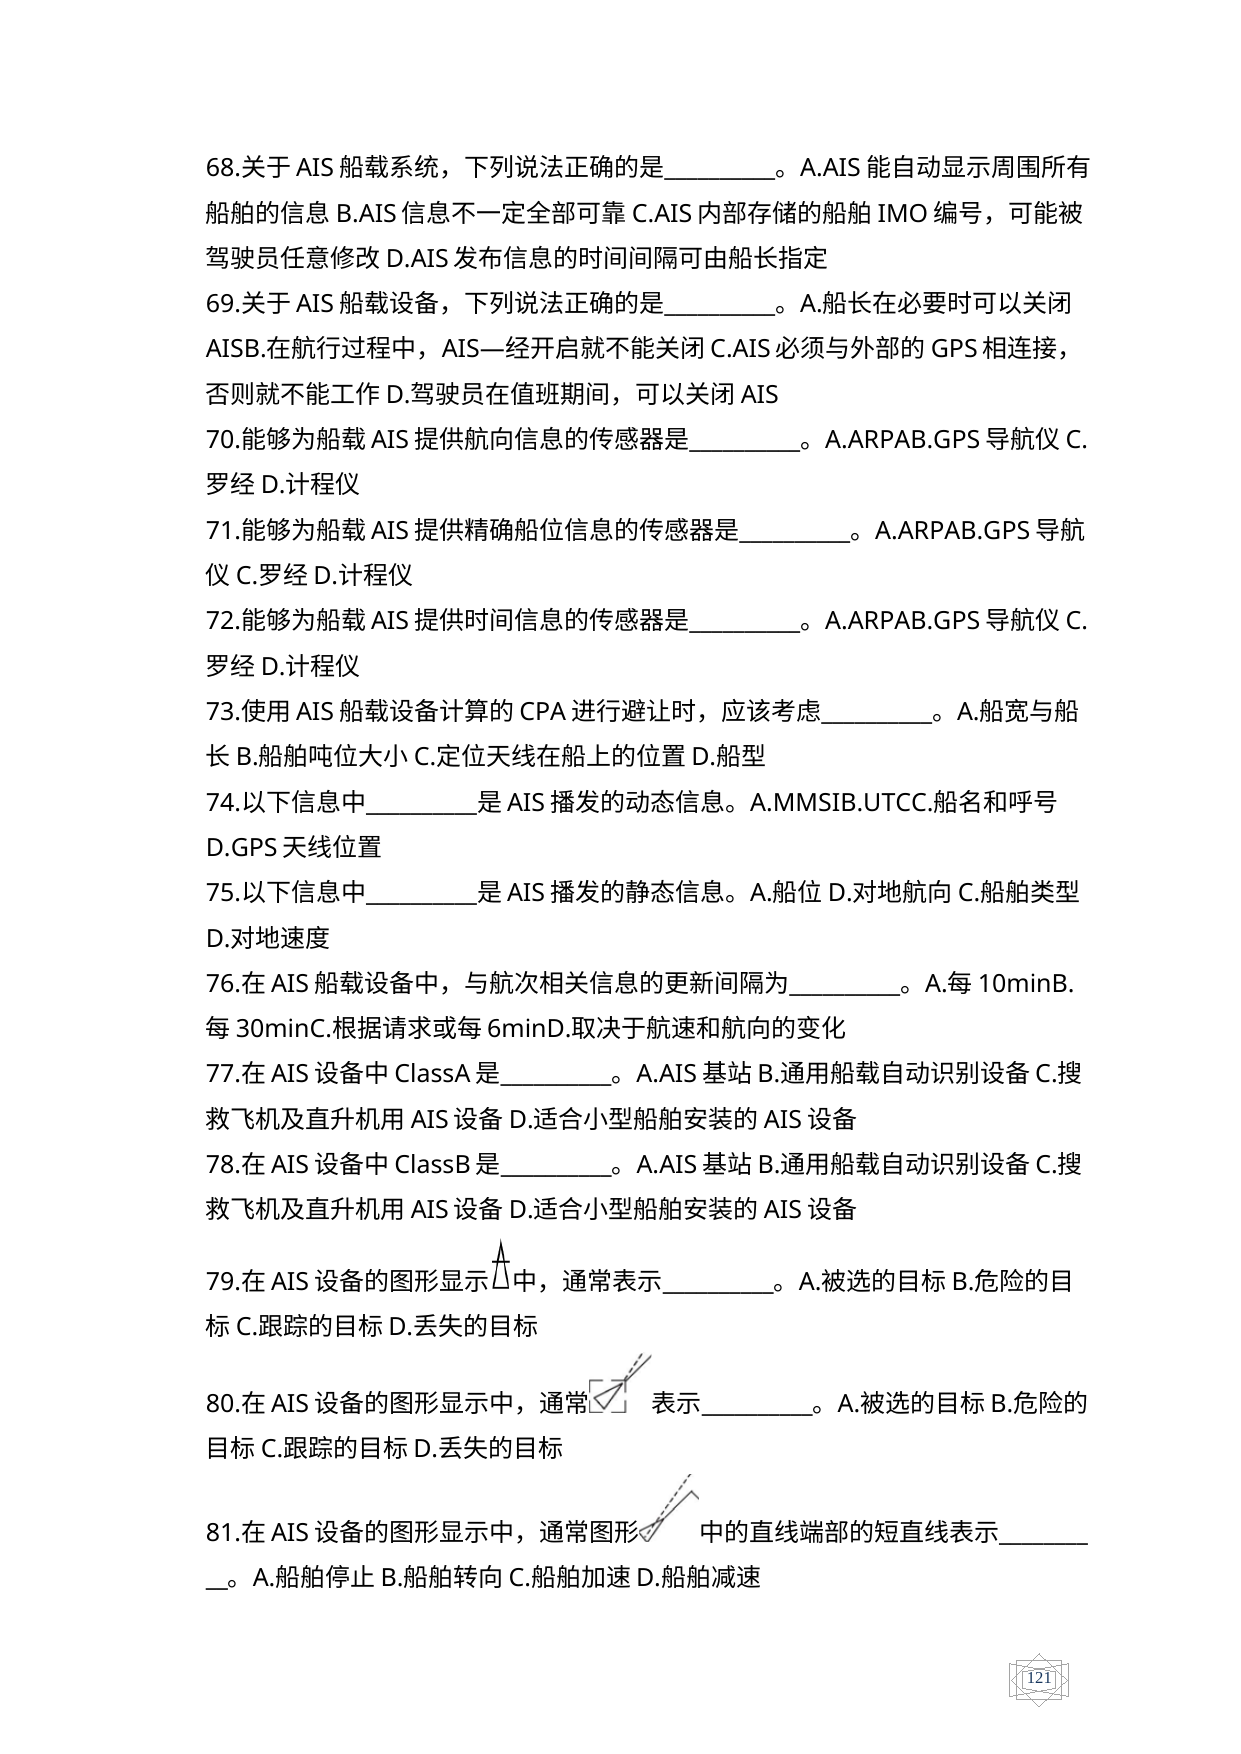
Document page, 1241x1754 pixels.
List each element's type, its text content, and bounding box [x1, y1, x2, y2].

text 81.在AIS设备的图形显示中，通常图形中的直线端部的短直线表示__________。A.船舶停止B.船舶转向C.船舶加速D.船舶减速 [206, 1474, 1092, 1594]
text 69.关于AIS船载设备，下列说法正确的是__________。A.船长在必要时可以关闭AISB.在航行过程中，AIS—经开启就不能关闭C.AIS必须与外部的GPS相连接，否则就不能工作D.驾驶员在值班期间，可以关闭AIS [206, 284, 1092, 411]
text 74.以下信息中__________是AIS播发的动态信息。A.MMSIB.UTCC.船名和呼号D.GPS天线位置 [206, 782, 1092, 864]
text 71.能够为船载AIS提供精确船位信息的传感器是__________。A.ARPAB.GPS导航仪C.罗经D.计程仪 [206, 510, 1092, 592]
text 70.能够为船载AIS提供航向信息的传感器是__________。A.ARPAB.GPS导航仪C.罗经D.计程仪 [206, 419, 1092, 501]
text 76.在AIS船载设备中，与航次相关信息的更新间隔为__________。A.每10minB.每30minC.根据请求或每6minD.取决于航速和航向的变化 [206, 963, 1092, 1045]
text 68.关于AIS船载系统，下列说法正确的是__________。A.AIS能自动显示周围所有船舶的信息B.AIS信息不一定全部可靠C.AIS内部存储的船舶IMO编号，可能被驾驶员任意修改D.AIS发布信息的时间间隔可由船长指定 [206, 148, 1092, 274]
text 80.在AIS设备的图形显示中，通常表示__________。A.被选的目标B.危险的目标C.跟踪的目标D.丢失的目标 [206, 1352, 1092, 1465]
text 73.使用AIS船载设备计算的CPA进行避让时，应该考虑__________。A.船宽与船长B.船舶吨位大小C.定位天线在船上的位置D.船型 [206, 691, 1092, 773]
text 79.在AIS设备的图形显示中，通常表示__________。A.被选的目标B.危险的目标C.跟踪的目标D.丢失的目标 [206, 1235, 1092, 1343]
text 72.能够为船载AIS提供时间信息的传感器是__________。A.ARPAB.GPS导航仪C.罗经D.计程仪 [206, 601, 1092, 682]
text 77.在AIS设备中ClassA是__________。A.AIS基站B.通用船载自动识别设备C.搜救飞机及直升机用AIS设备D.适合小型船舶安装的AIS设备 [206, 1054, 1092, 1136]
text 75.以下信息中__________是AIS播发的静态信息。A.船位D.对地航向C.船舶类型D.对地速度 [206, 873, 1092, 954]
text 78.在AIS设备中ClassB是__________。A.AIS基站B.通用船载自动识别设备C.搜救飞机及直升机用AIS设备D.适合小型船舶安装的AIS设备 [206, 1144, 1092, 1226]
picture [489, 1235, 513, 1291]
